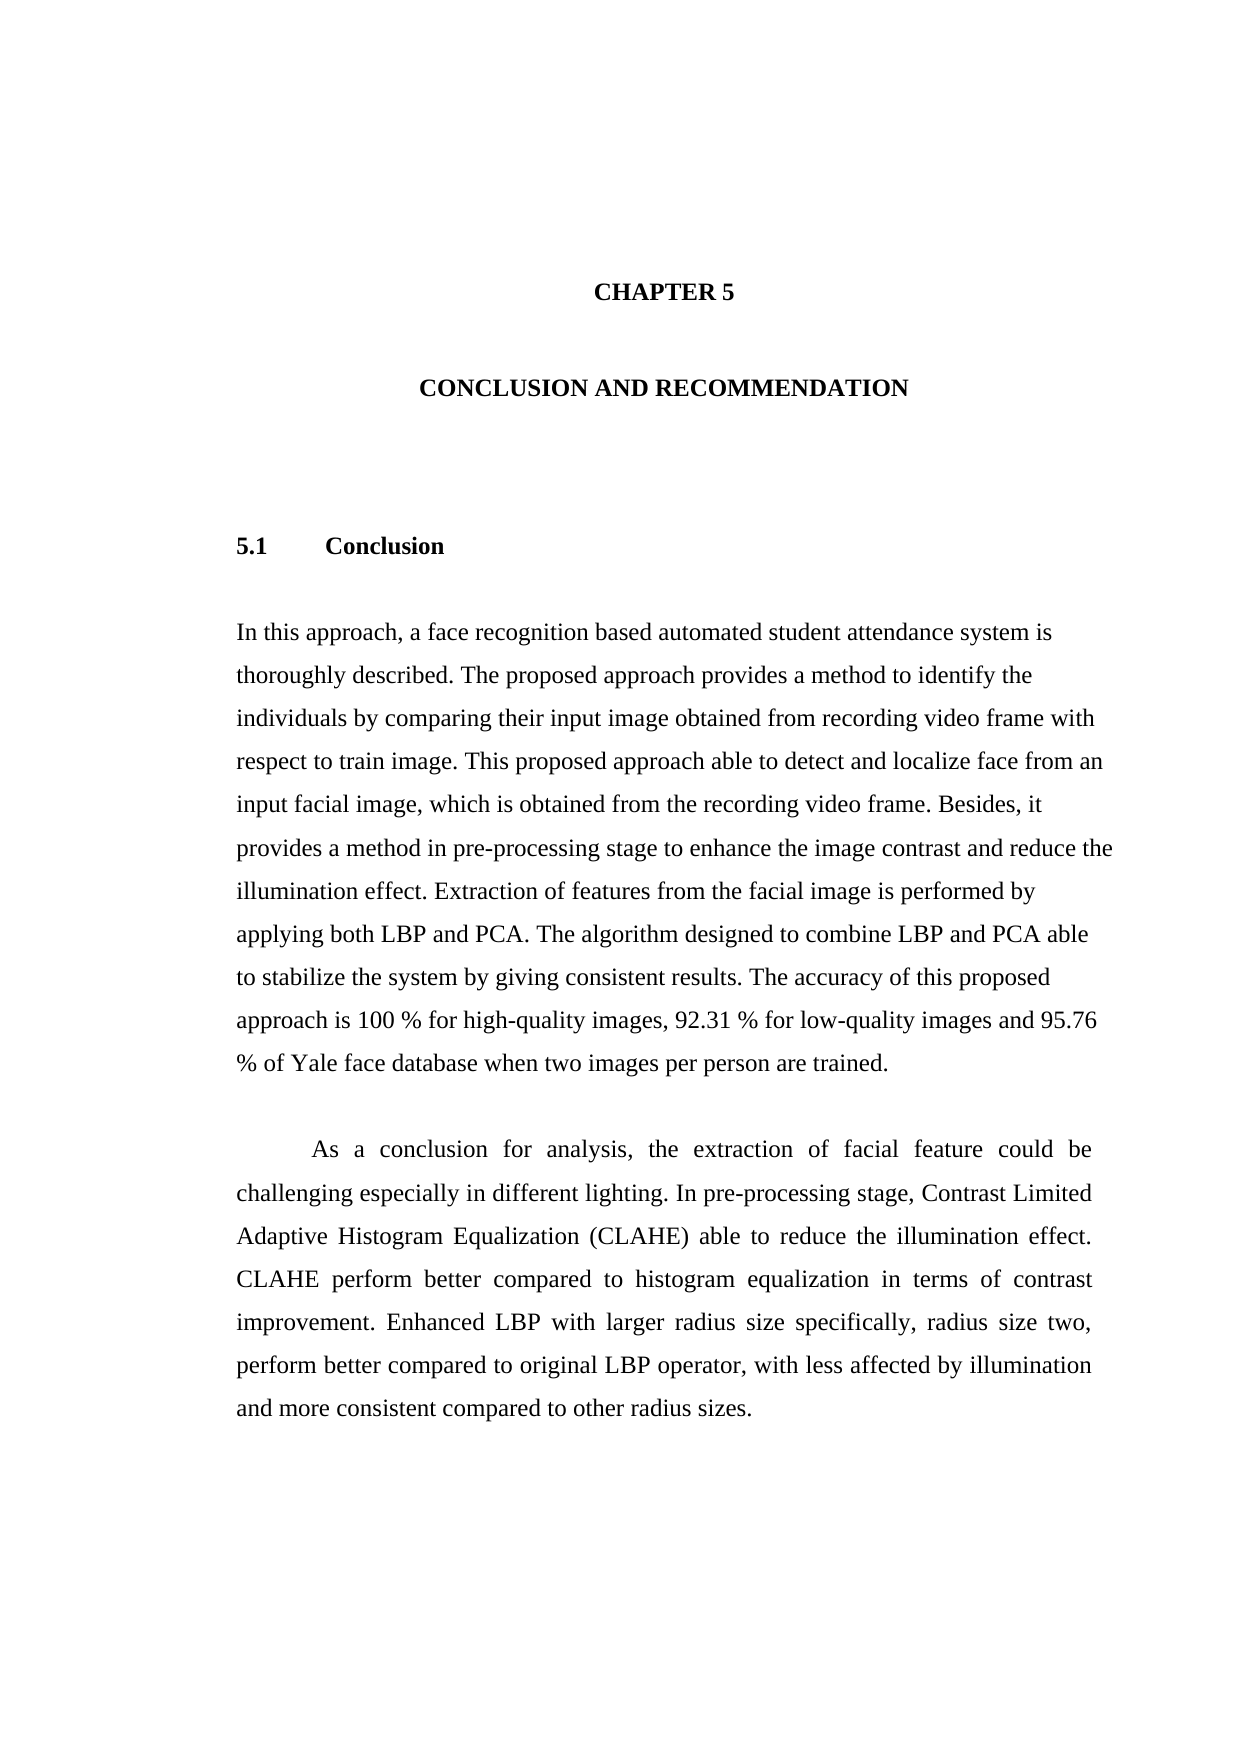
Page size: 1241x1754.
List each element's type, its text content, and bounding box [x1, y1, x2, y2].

text As a conclusion for analysis, the extraction of facial feature could be challenging especially in different lighting. In pre-processing stage, Contrast Limited Adaptive Histogram Equalization (CLAHE) able to reduce the illumination effect. CLAHE perform better compared to histogram equalization in terms of contrast improvement. Enhanced LBP with larger radius size specifically, radius size two, perform better compared to original LBP operator, with less affected by illumination and more consistent compared to other radius sizes. [236, 1134, 1093, 1422]
text CONCLUSION AND RECOMMENDATION [209, 373, 1119, 402]
text In this approach, a face recognition based automated student attendance system is thoroughly described. The proposed approach provides a method to identify the individuals by comparing their input image obtained from recording video frame with respect to train image. This proposed approach able to detect and localize face from an input facial image, which is obtained from the recording video frame. Besides, it provides a method in pre-processing stage to enhance the image contrast and reduce the illumination effect. Extraction of features from the facial image is performed by applying both LBP and PCA. The algorithm designed to combine LBP and PCA able to stabilize the system by giving consistent results. The accuracy of this proposed approach is 100 % for high-quality images, 92.31 % for low-quality images and 95.76 % of Yale face database when two images per person are trained. [236, 617, 1114, 1077]
subtitle CHAPTER 5 [209, 277, 1119, 306]
subtitle Conclusion [236, 531, 1126, 560]
